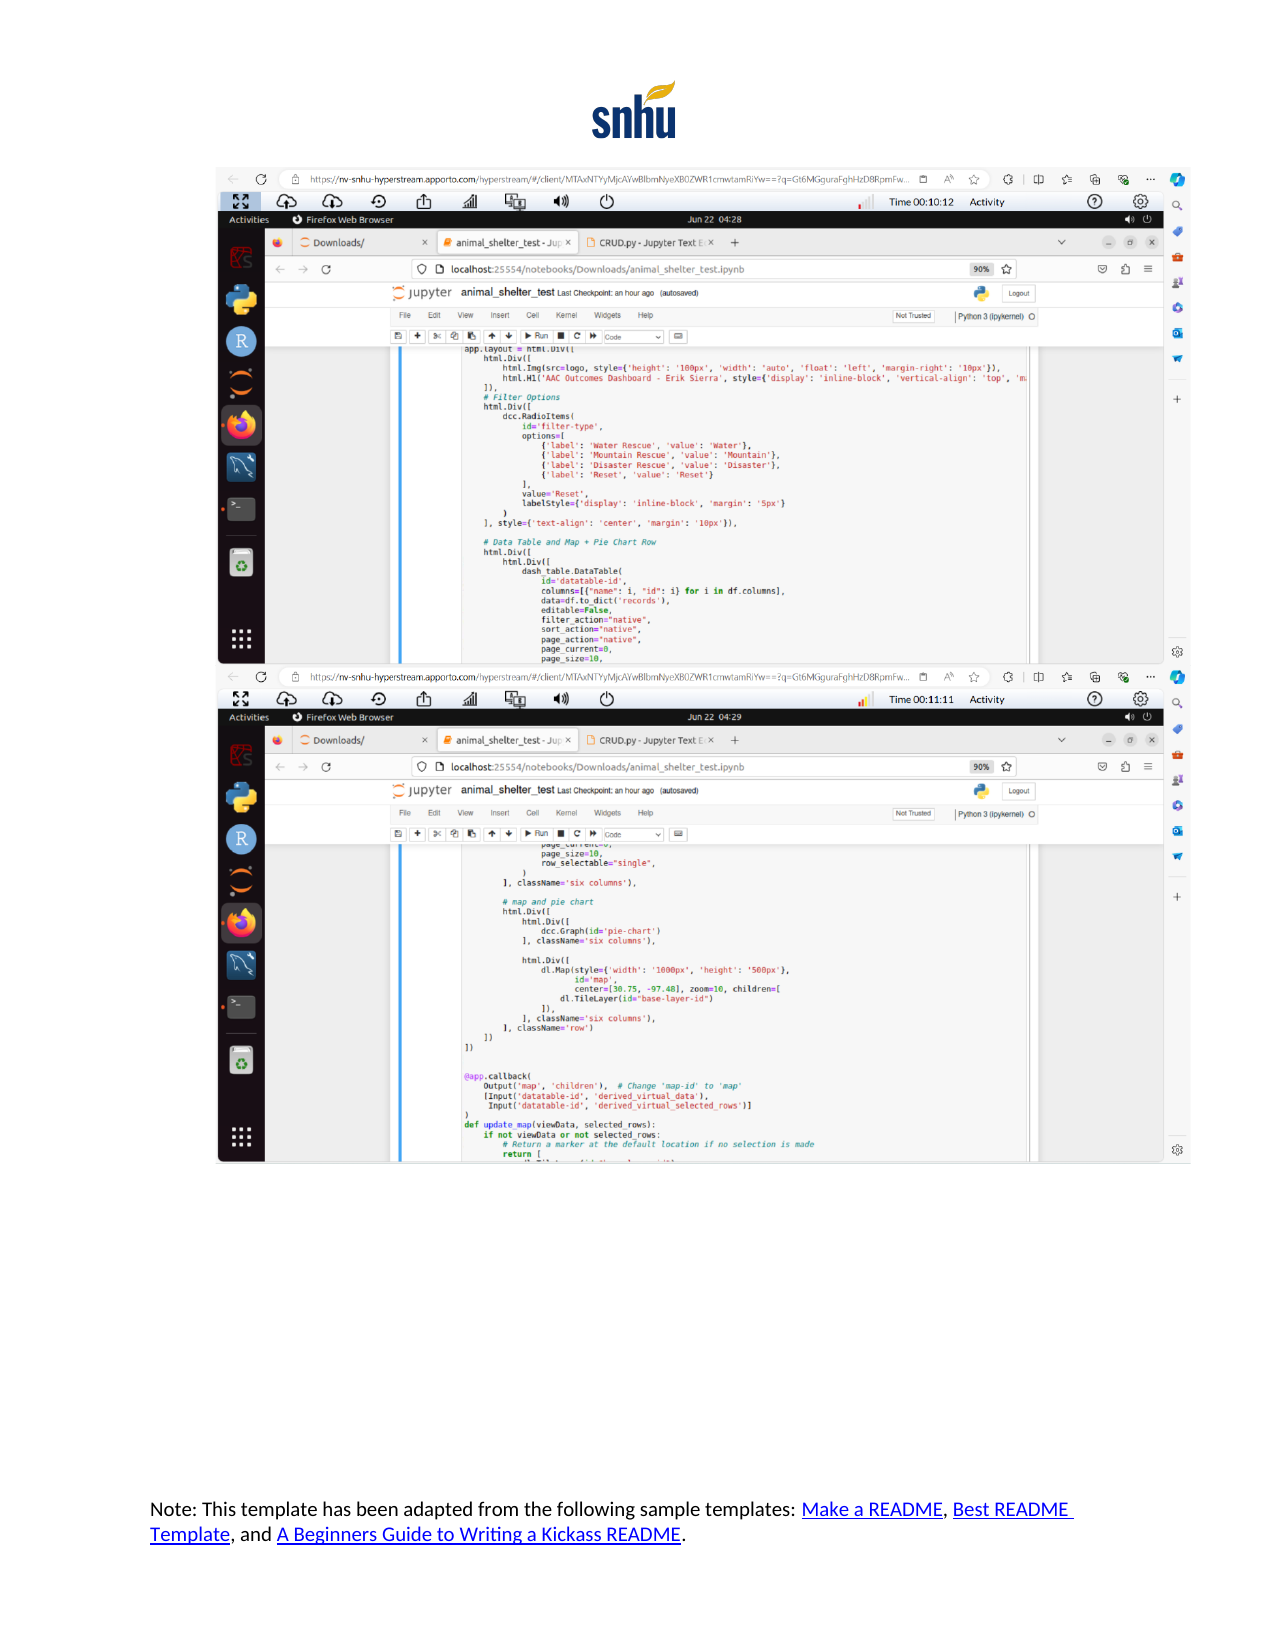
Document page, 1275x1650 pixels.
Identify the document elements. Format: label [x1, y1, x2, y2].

picture [573, 75, 702, 147]
picture [215, 167, 1191, 1164]
